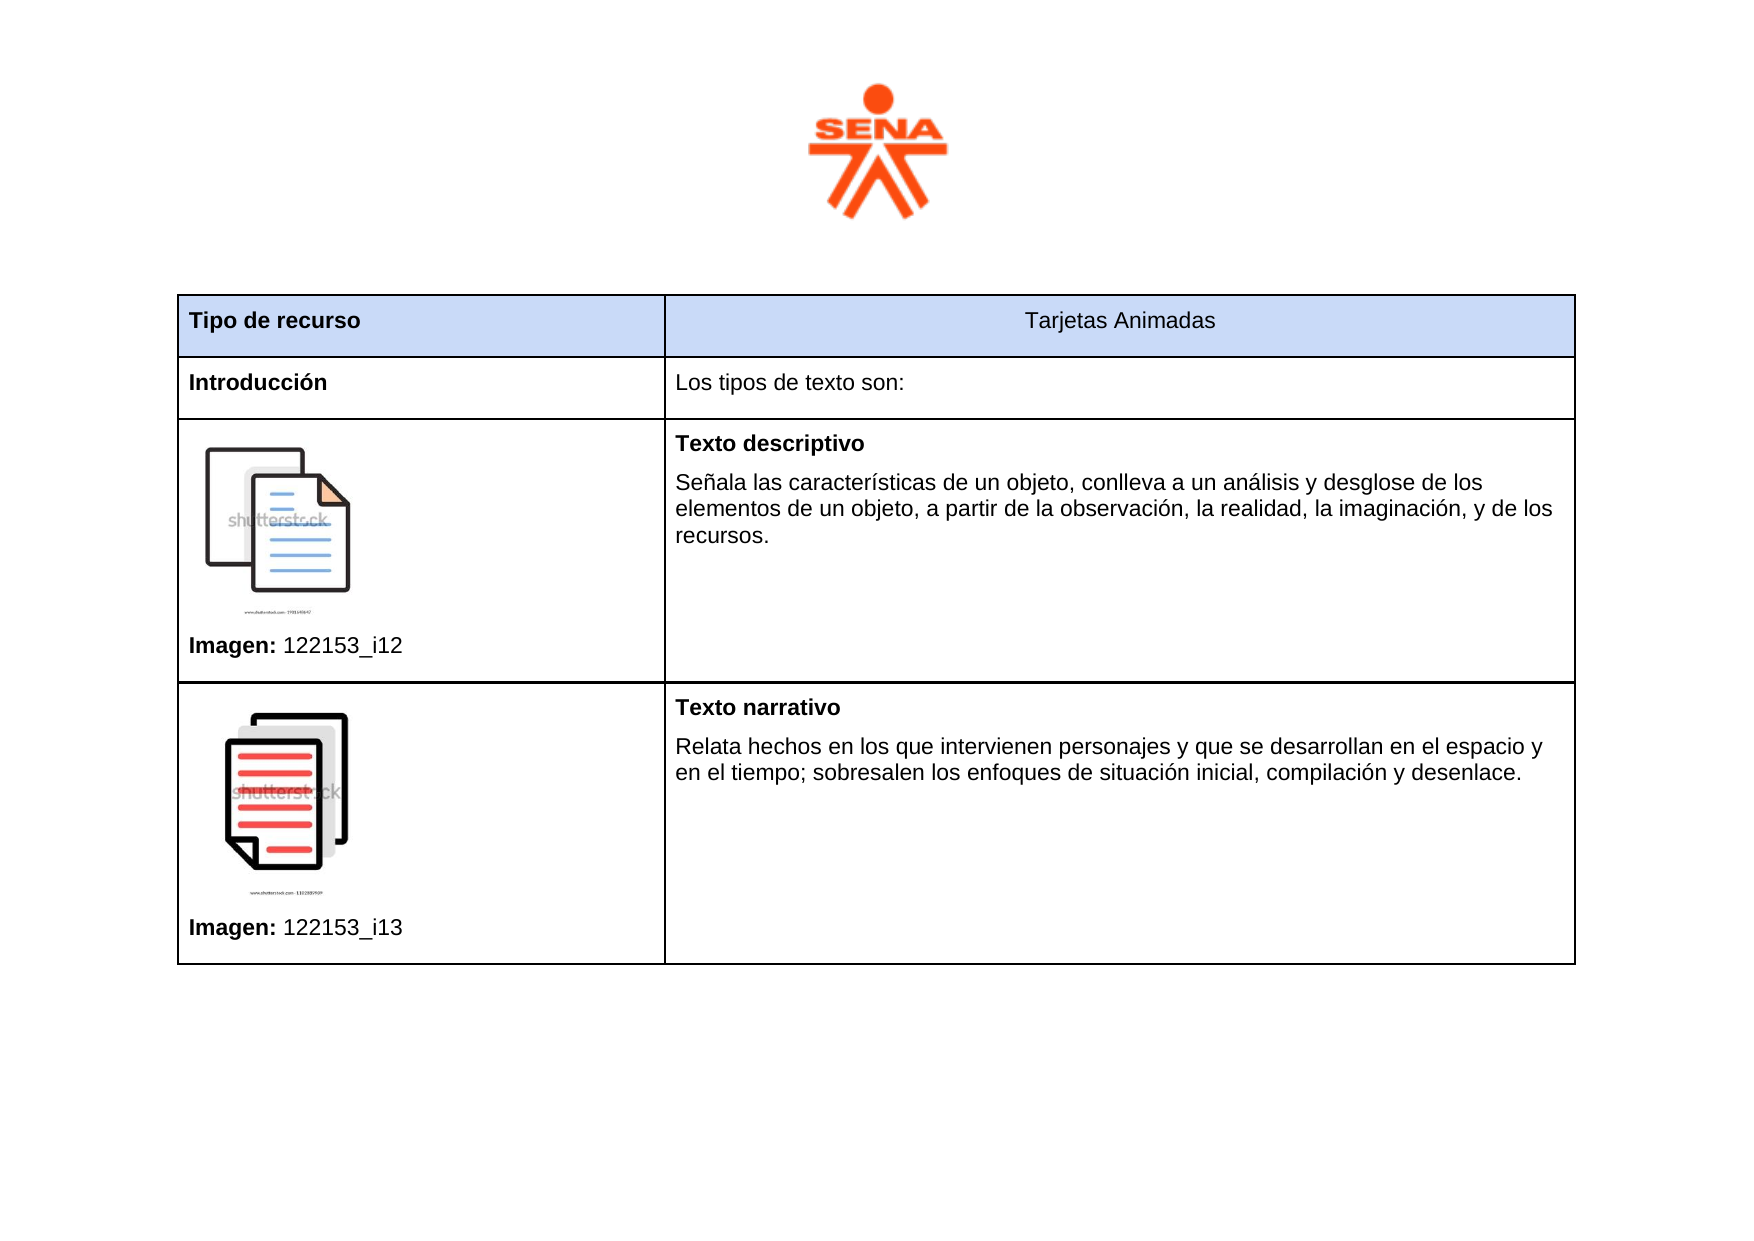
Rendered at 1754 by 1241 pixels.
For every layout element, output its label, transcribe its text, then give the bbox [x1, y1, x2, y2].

picture [796, 75, 958, 227]
table_cell Introducción [179, 358, 664, 418]
table_cell Texto narrativo Relata hechos en los que intervienen personajes y que se desarrollan en el espacio y en el tiempo; sobresalen los enfoques de situación inicial, compilación y desenlace. [666, 684, 1574, 963]
table_cell Texto descriptivo Señala las características de un objeto, conlleva a un análisis y desglose de los elementos de un objeto, a partir de la observación, la realidad, la imaginación, y de los recursos. [666, 420, 1574, 681]
table_header Tarjetas Animadas [666, 296, 1574, 356]
table_cell Imagen: 122153_i12 [179, 420, 664, 681]
table_cell Imagen: 122153_i13 [179, 684, 664, 963]
table_header Tipo de recurso [179, 296, 664, 356]
picture [188, 430, 367, 615]
table_cell Los tipos de texto son: [666, 358, 1574, 418]
picture [188, 693, 384, 896]
